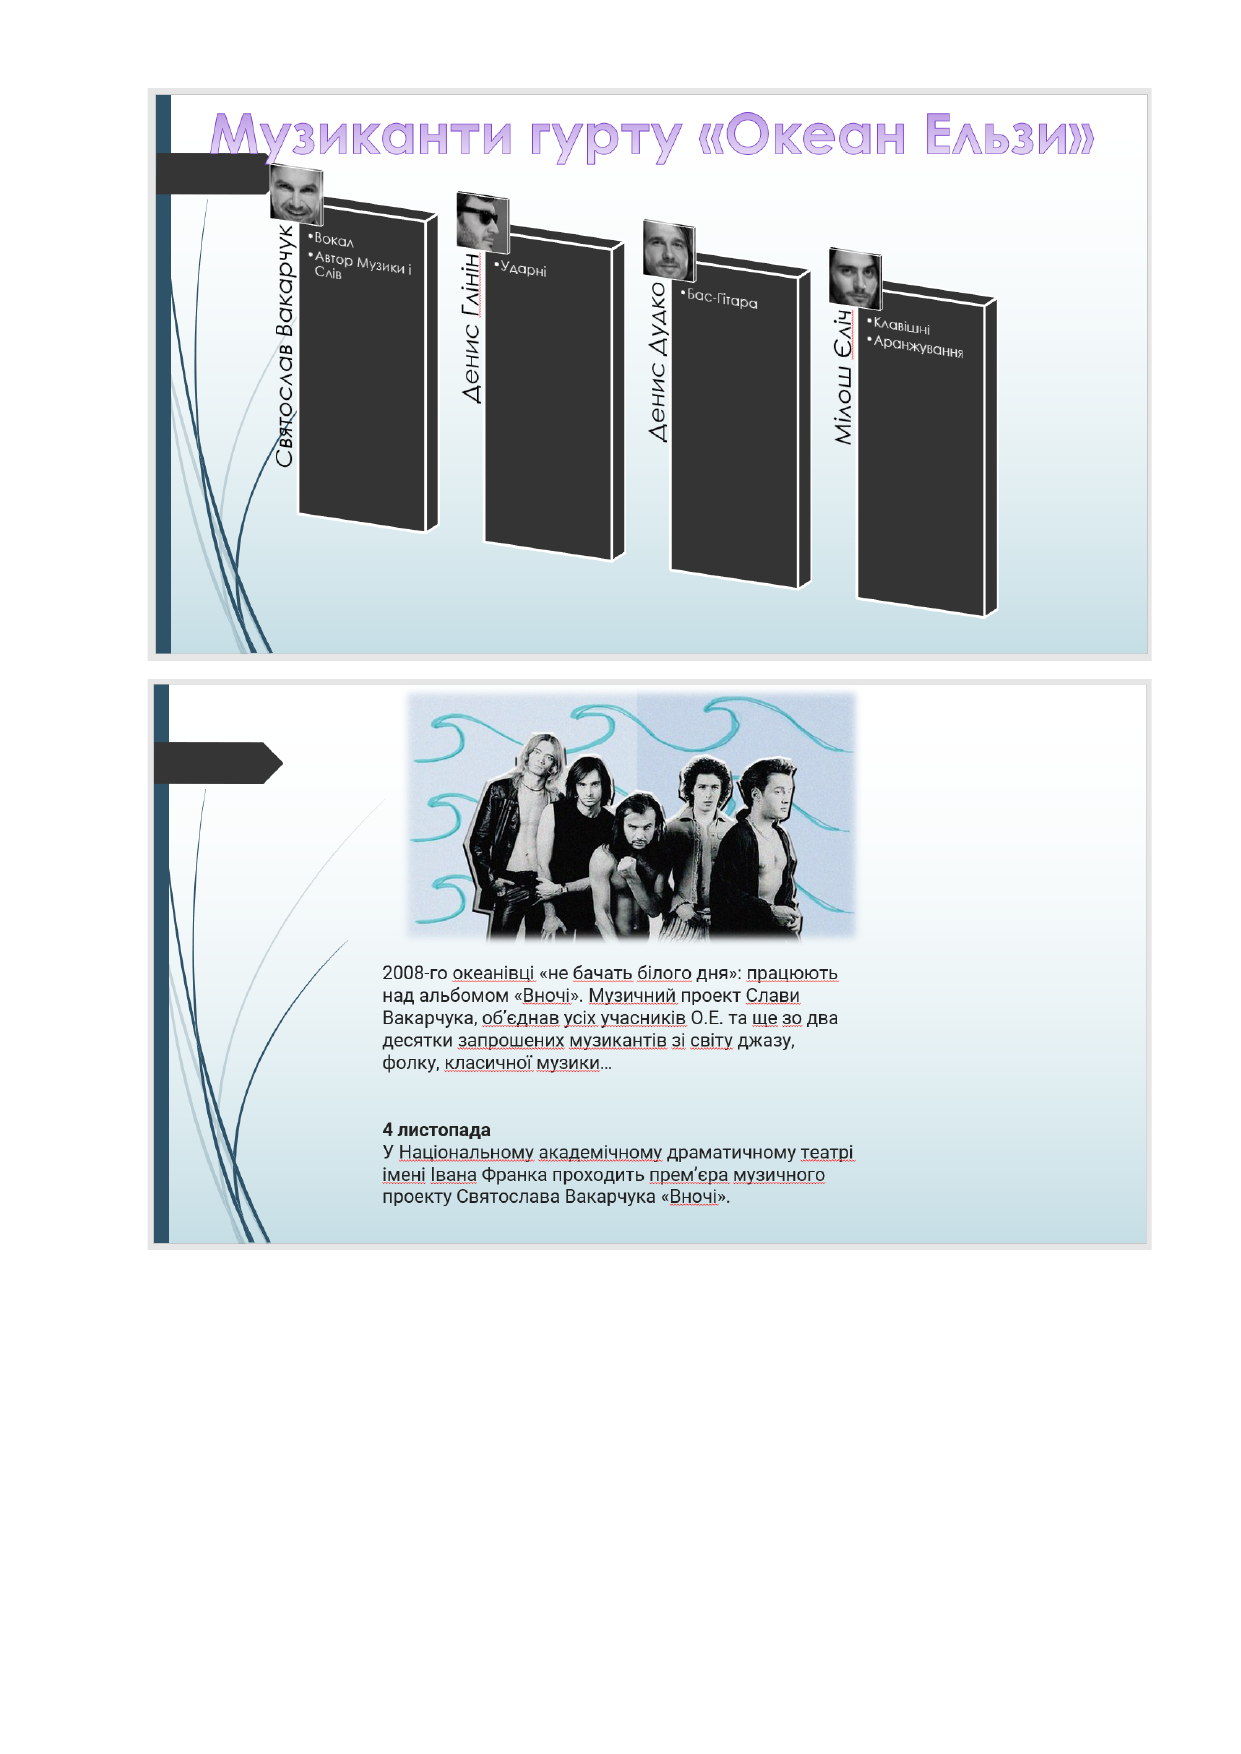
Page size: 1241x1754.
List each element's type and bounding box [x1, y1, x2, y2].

picture [147, 679, 1152, 1250]
picture [147, 88, 1152, 661]
